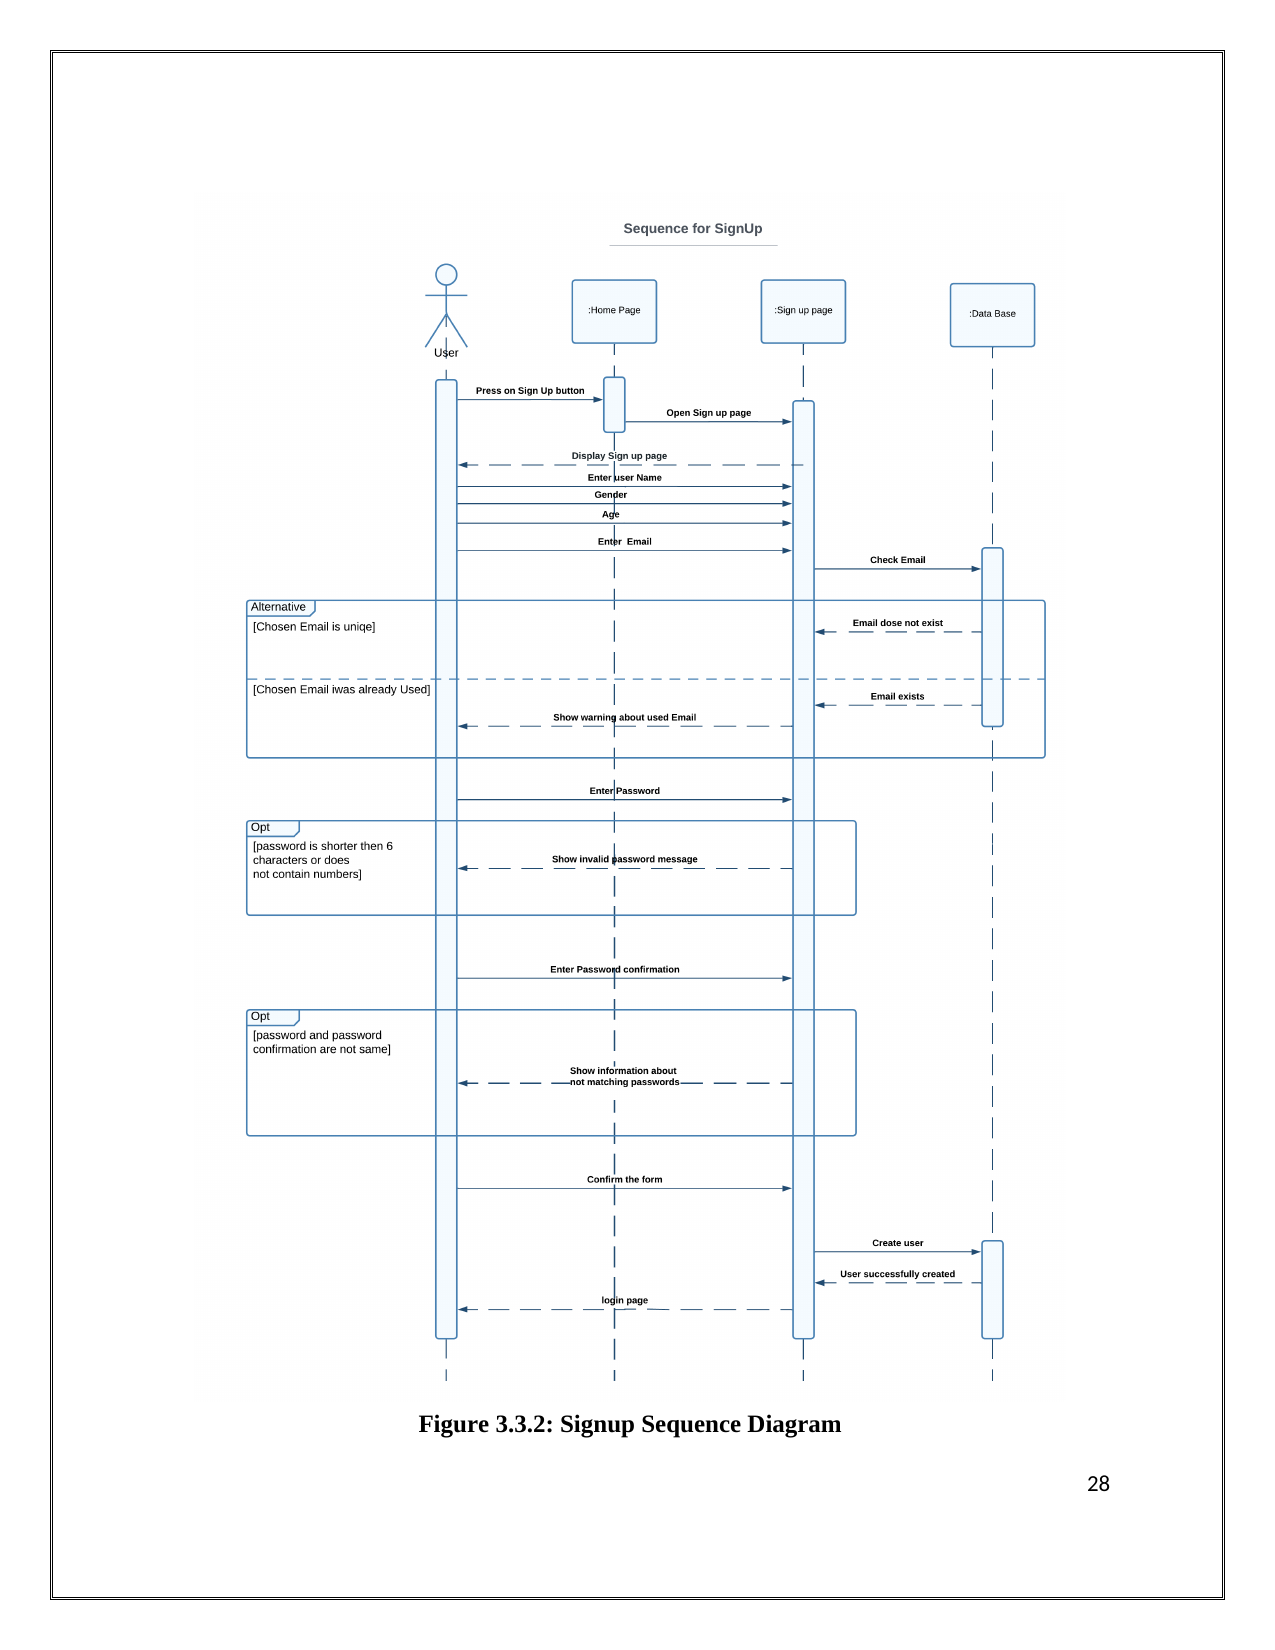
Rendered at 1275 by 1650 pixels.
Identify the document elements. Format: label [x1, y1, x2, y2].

picture [194, 192, 1066, 1402]
